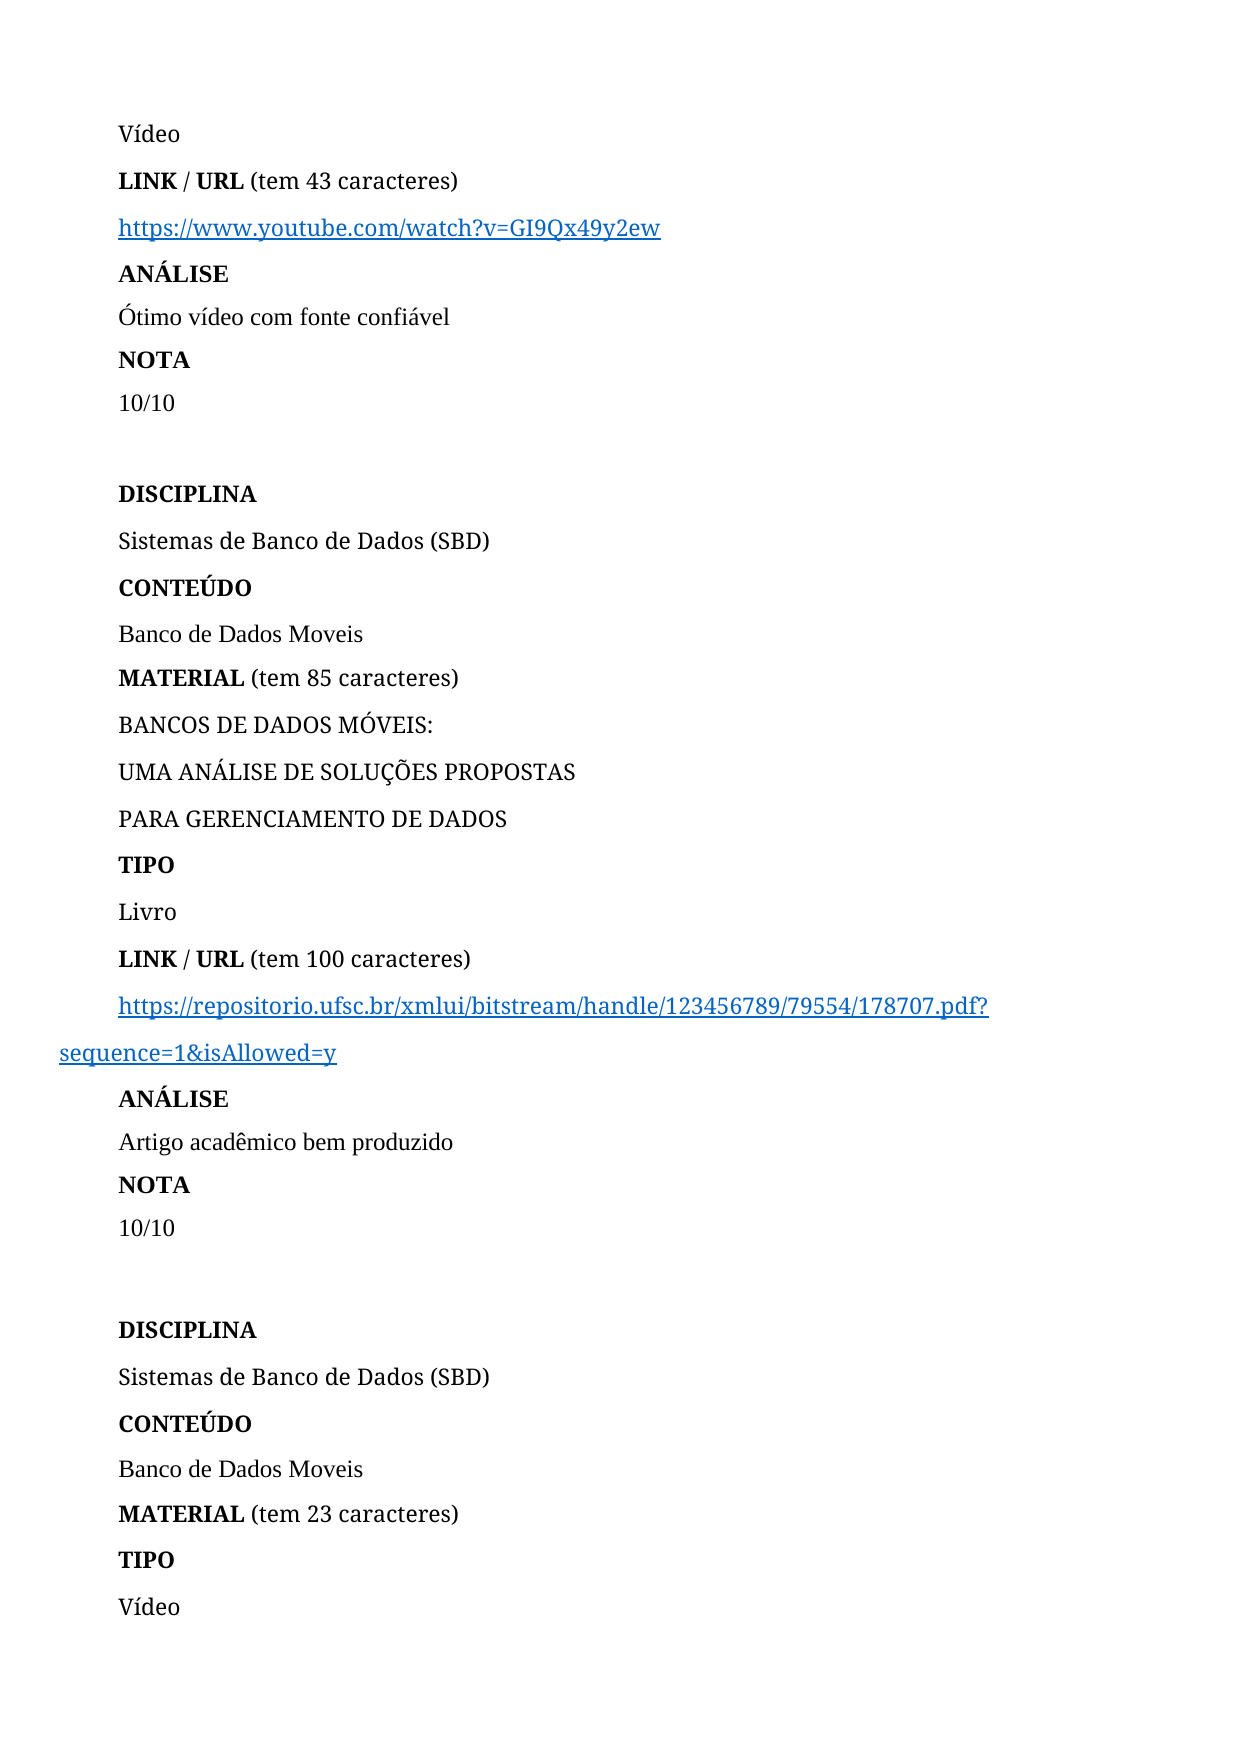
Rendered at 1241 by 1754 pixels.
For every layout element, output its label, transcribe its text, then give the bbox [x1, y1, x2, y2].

text UMA ANÁLISE DE SOLUÇÕES PROPOSTAS [59, 756, 1122, 787]
text Banco de Dados Moveis [118, 619, 1122, 647]
text Banco de Dados Moveis [118, 1454, 1122, 1483]
text LINK / URL (tem 43 caracteres) [59, 165, 1122, 196]
text Livro [59, 896, 1122, 927]
text Vídeo [59, 118, 1122, 149]
text TIPO [59, 849, 1122, 881]
text https://www.youtube.com/watch?v=GI9Qx49y2ew [59, 212, 1122, 243]
text ANÁLISE [118, 259, 1122, 287]
text NOTA [118, 1170, 1122, 1199]
text MATERIAL (tem 85 caracteres) [59, 662, 1122, 693]
text Artigo acadêmico bem produzido [118, 1127, 1122, 1156]
text Sistemas de Banco de Dados (SBD) [59, 1361, 1122, 1392]
text Vídeo [59, 1591, 1122, 1622]
text TIPO [59, 1544, 1122, 1576]
text DISCIPLINA [59, 1314, 1122, 1345]
text PARA GERENCIAMENTO DE DADOS [59, 802, 1122, 834]
text Ótimo vídeo com fonte confiável [118, 302, 1122, 331]
text Sistemas de Banco de Dados (SBD) [59, 525, 1122, 556]
text MATERIAL (tem 23 caracteres) [59, 1497, 1122, 1529]
text NOTA [118, 345, 1122, 374]
text CONTEÚDO [59, 1407, 1122, 1439]
text DISCIPLINA [59, 478, 1122, 509]
text LINK / URL (tem 100 caracteres) [59, 943, 1122, 974]
text https://repositorio.ufsc.br/xmlui/bitstream/handle/123456789/79554/178707.pdf?sequence=1&isAllowed=y [59, 990, 1122, 1068]
text ANÁLISE [118, 1084, 1122, 1112]
text CONTEÚDO [59, 572, 1122, 603]
text 10/10 [118, 1213, 1122, 1242]
text BANCOS DE DADOS MÓVEIS: [59, 709, 1122, 740]
text 10/10 [118, 388, 1122, 417]
